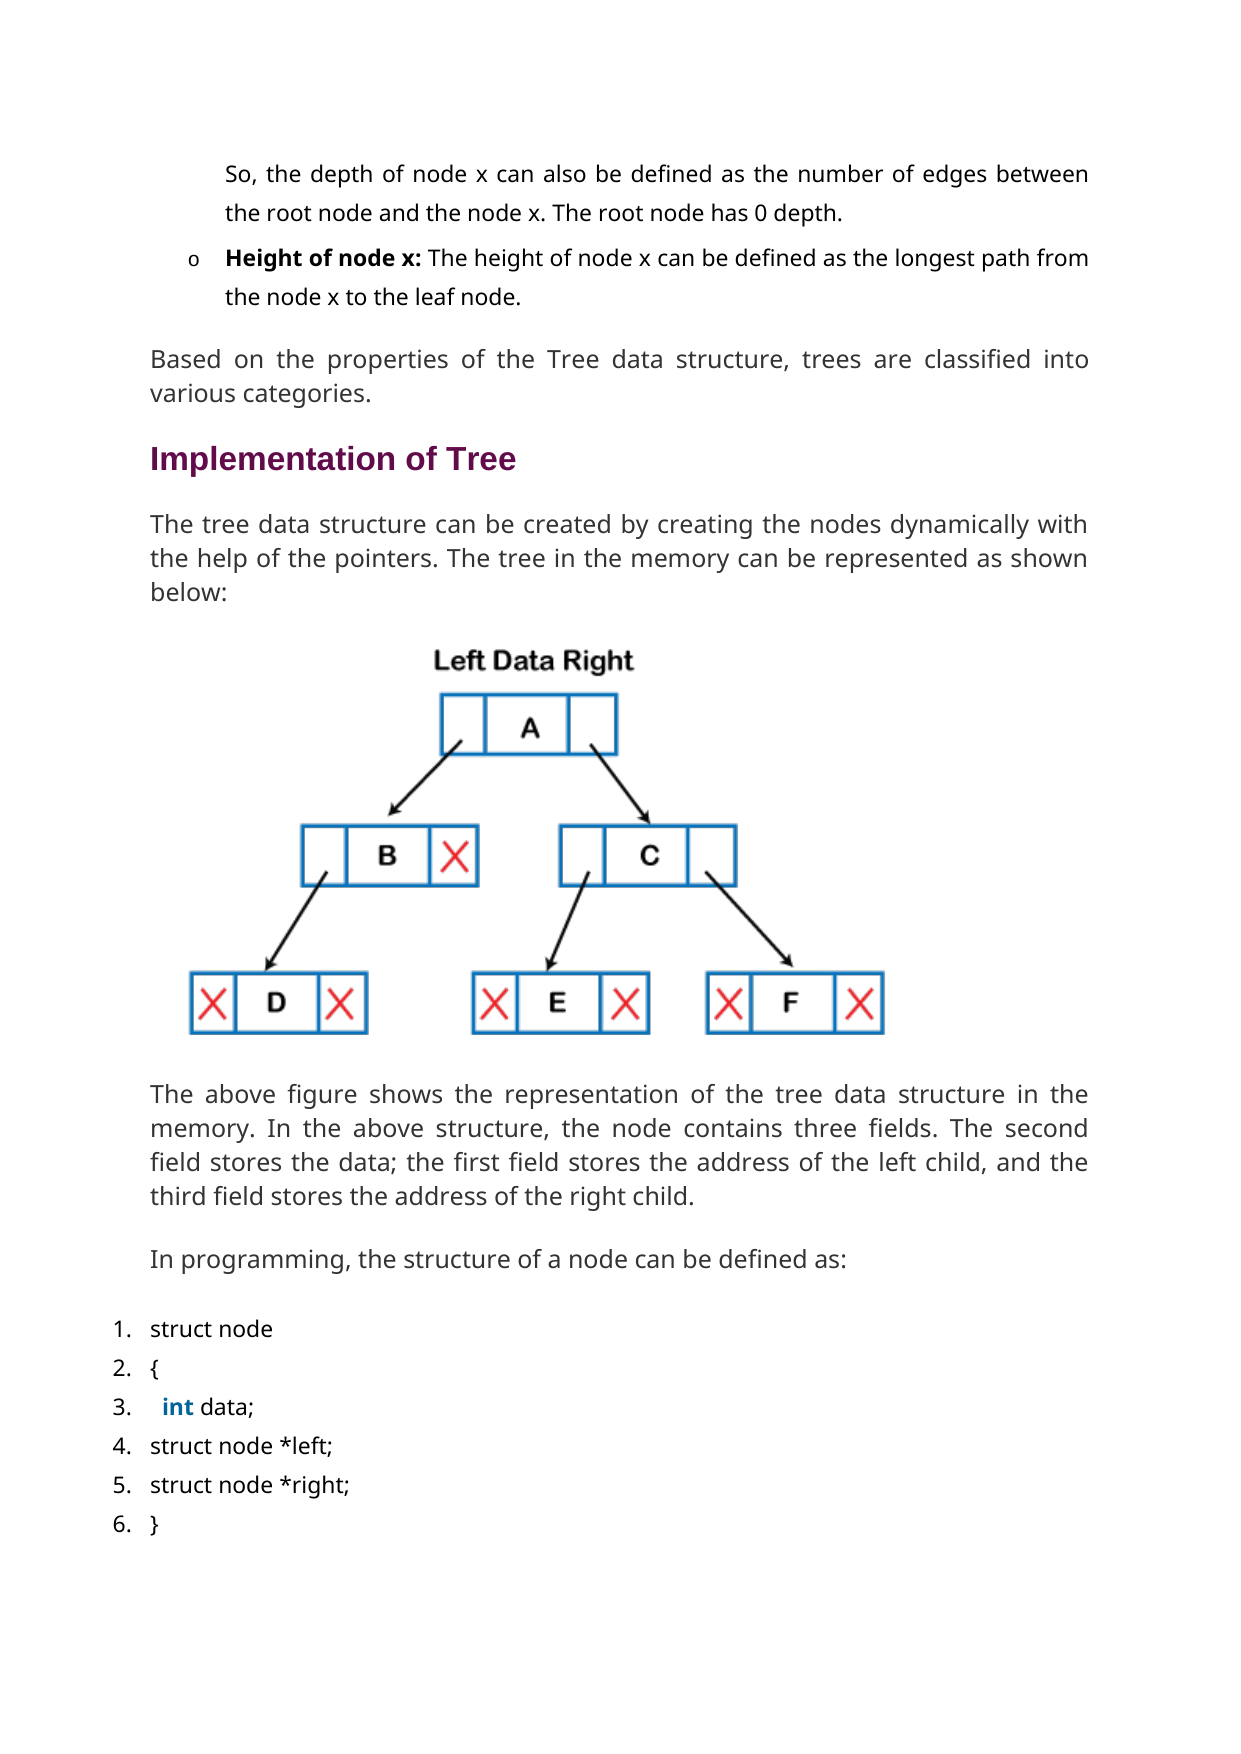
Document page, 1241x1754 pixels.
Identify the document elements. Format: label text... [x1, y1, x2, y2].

list int data; [112, 1383, 1090, 1422]
list struct node *left; [112, 1422, 1090, 1461]
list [187, 150, 1090, 228]
list struct node *right; [112, 1461, 1090, 1501]
picture [150, 637, 932, 1046]
list } [112, 1501, 1090, 1539]
list { [112, 1344, 1090, 1383]
text The tree data structure can be created by creating the nodes dynamically with the help of the pointers. The tree in the memory can be represented as shown below: [150, 507, 1090, 609]
text The above figure shows the representation of the tree data structure in the memory. In the above structure, the node contains three fields. The second field stores the data; the first field stores the address of the left child, and the third field stores the address of the right child. [150, 1077, 1090, 1213]
list Height of node x: The height of node x can be defined as the longest path from the node x to the leaf node. [187, 234, 1090, 312]
text Based on the properties of the Tree data structure, trees are classified into various categories. [150, 342, 1090, 410]
subtitle Implementation of Tree [150, 439, 1090, 477]
text In programming, the structure of a node can be defined as: [150, 1242, 1090, 1276]
list struct node [112, 1305, 1090, 1344]
